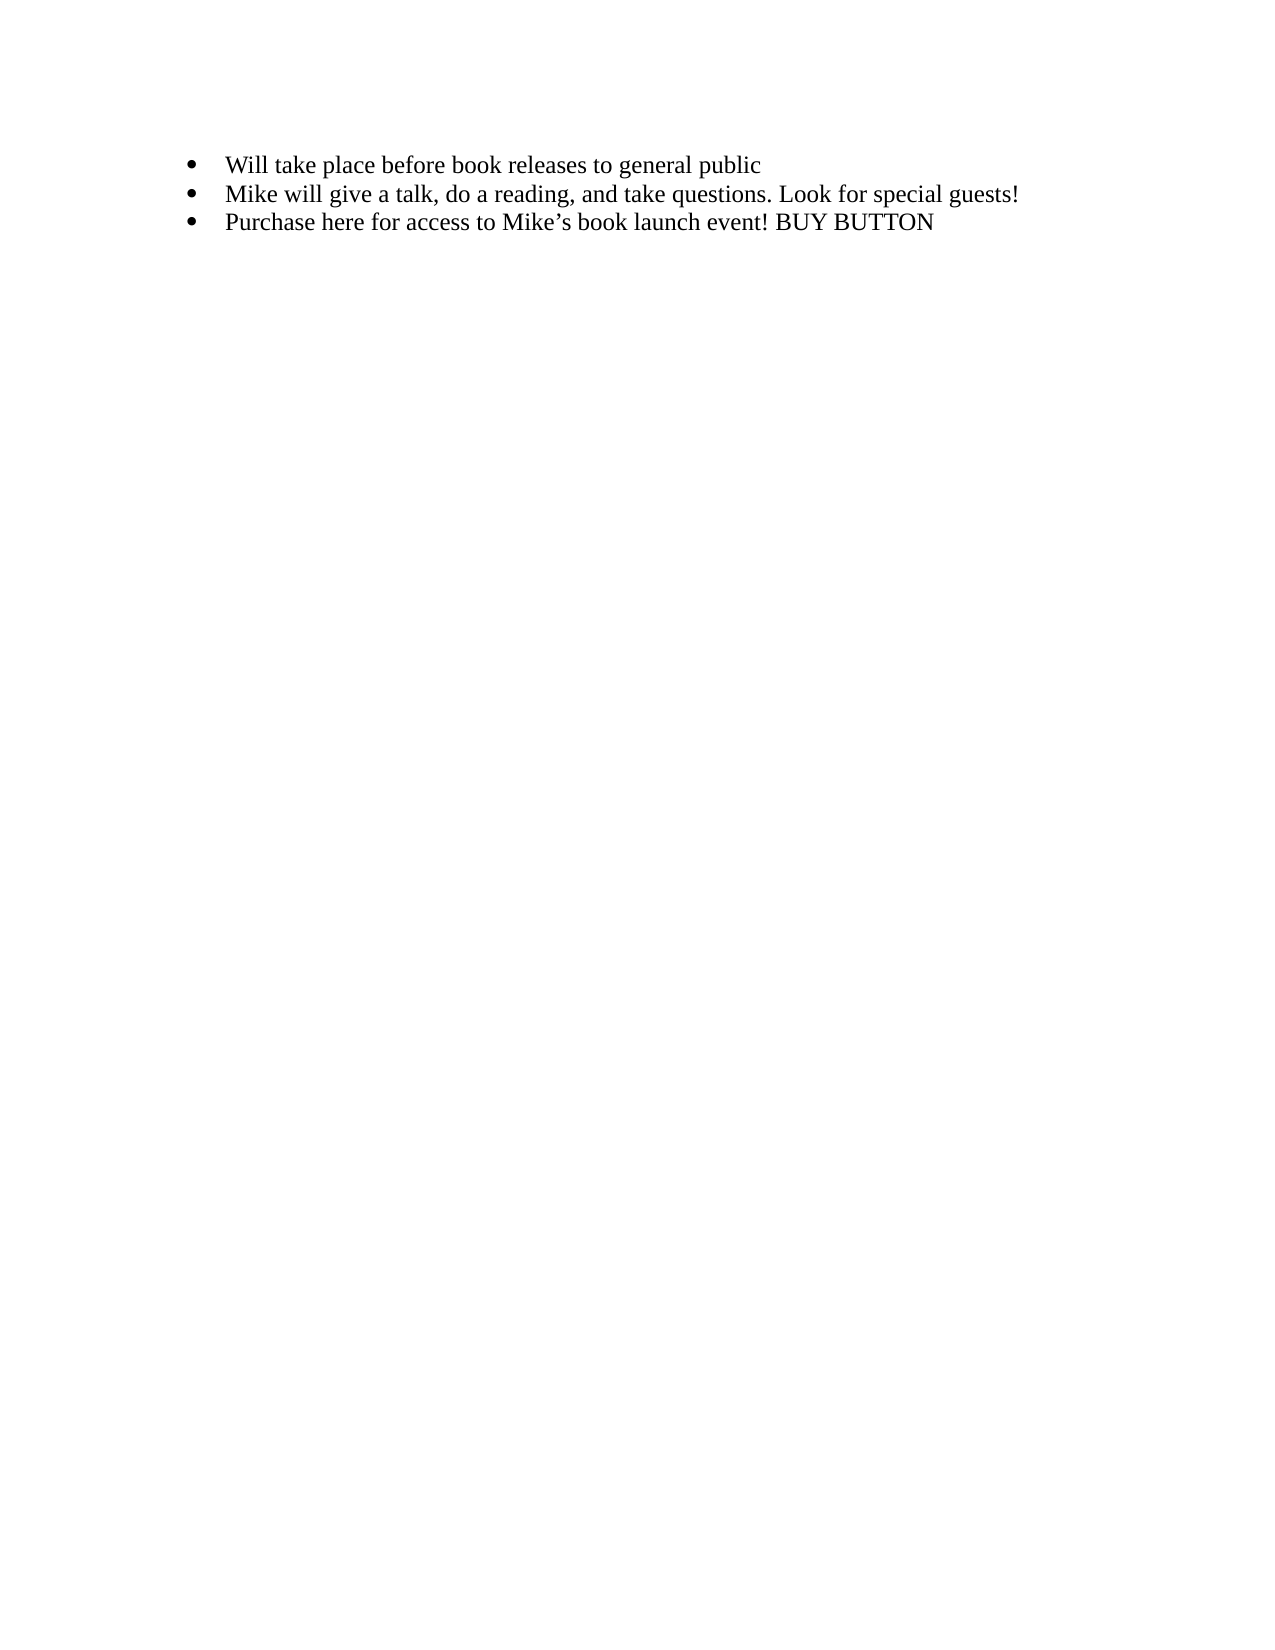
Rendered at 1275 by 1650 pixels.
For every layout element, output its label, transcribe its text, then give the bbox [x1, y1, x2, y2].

list Purchase here for access to Mike’s book launch event! BUY BUTTON [187, 207, 1125, 236]
list Will take place before book releases to general public [187, 150, 1125, 179]
list Mike will give a talk, do a reading, and take questions. Look for special guests! [187, 179, 1125, 207]
